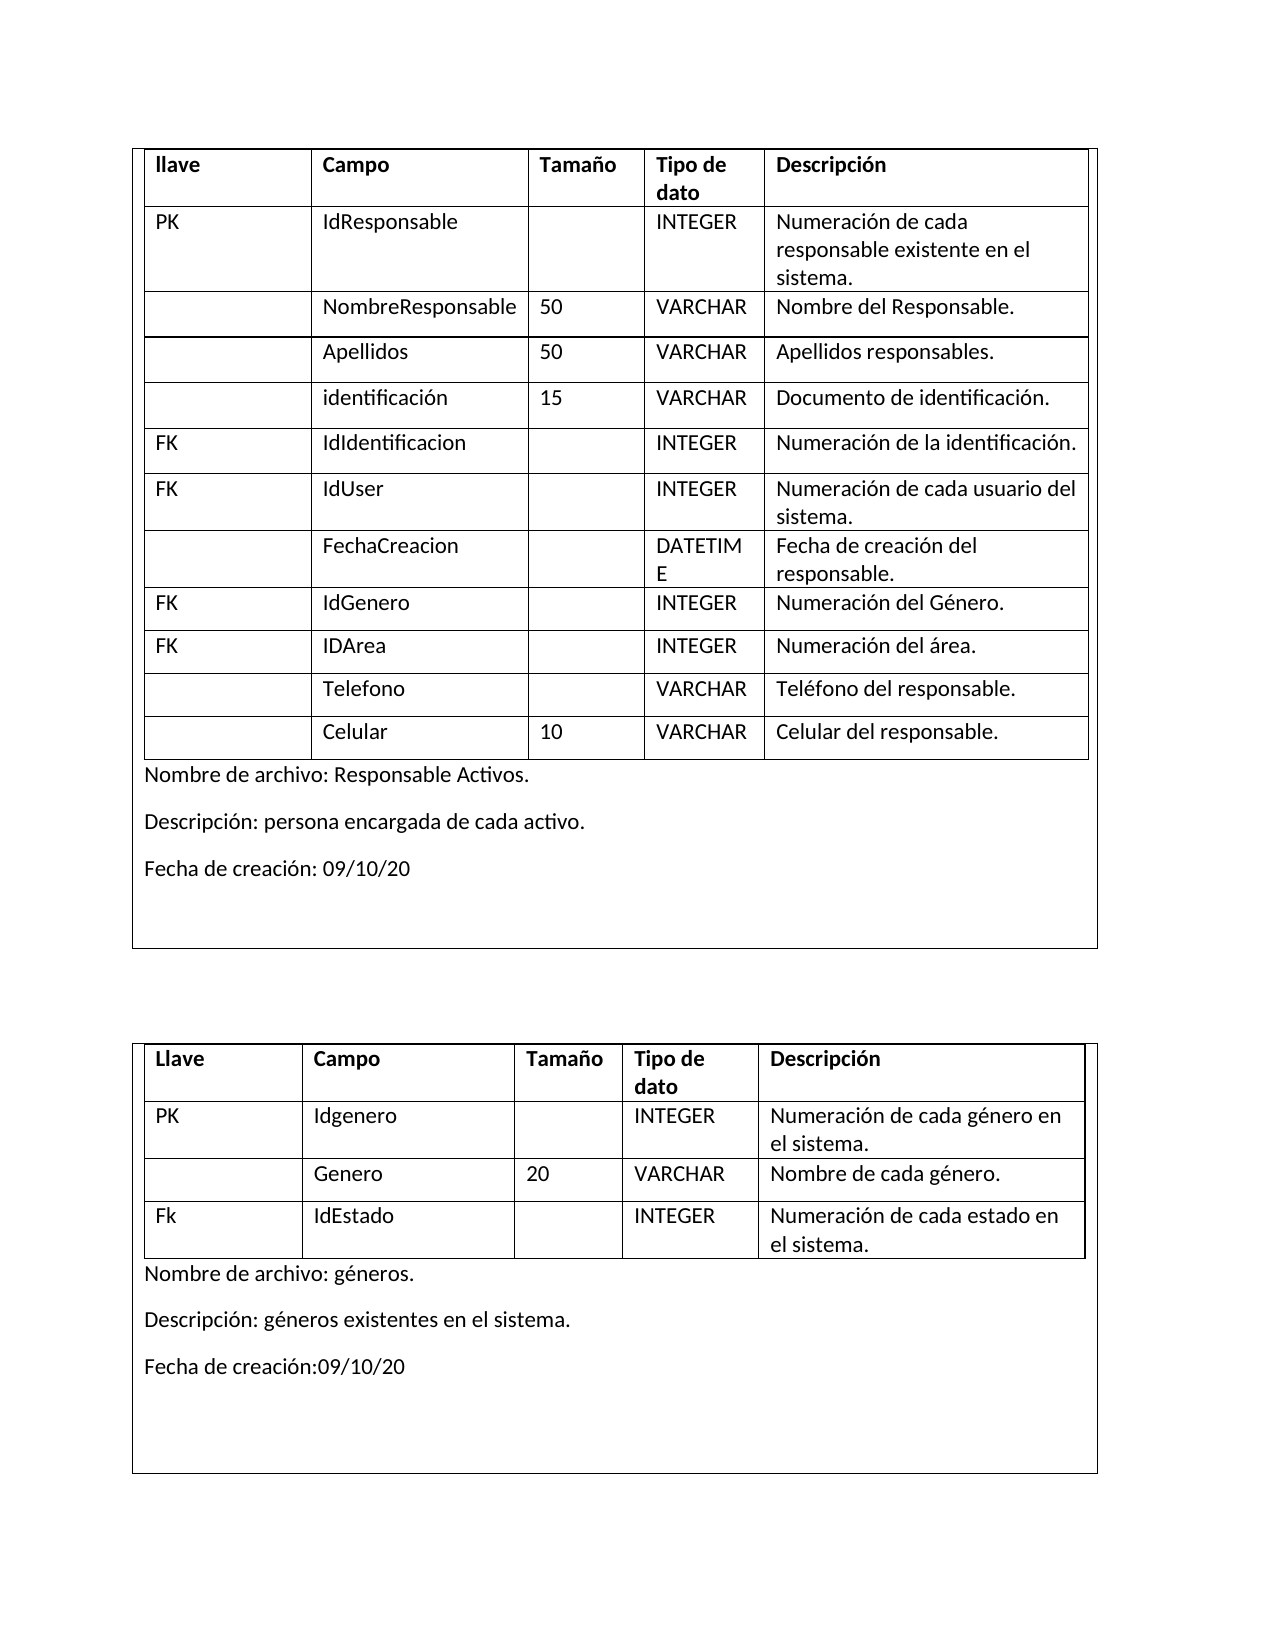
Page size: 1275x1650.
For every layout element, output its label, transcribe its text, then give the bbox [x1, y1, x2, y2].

table_header Nombre de archivo: géneros. Descripción: géneros existentes en el sistema. Fecha de creación:09/10/20 [133, 1044, 1097, 1473]
table_header Nombre de archivo: Responsable Activos. Descripción: persona encargada de cada activo. Fecha de creación: 09/10/20 [133, 149, 1097, 948]
